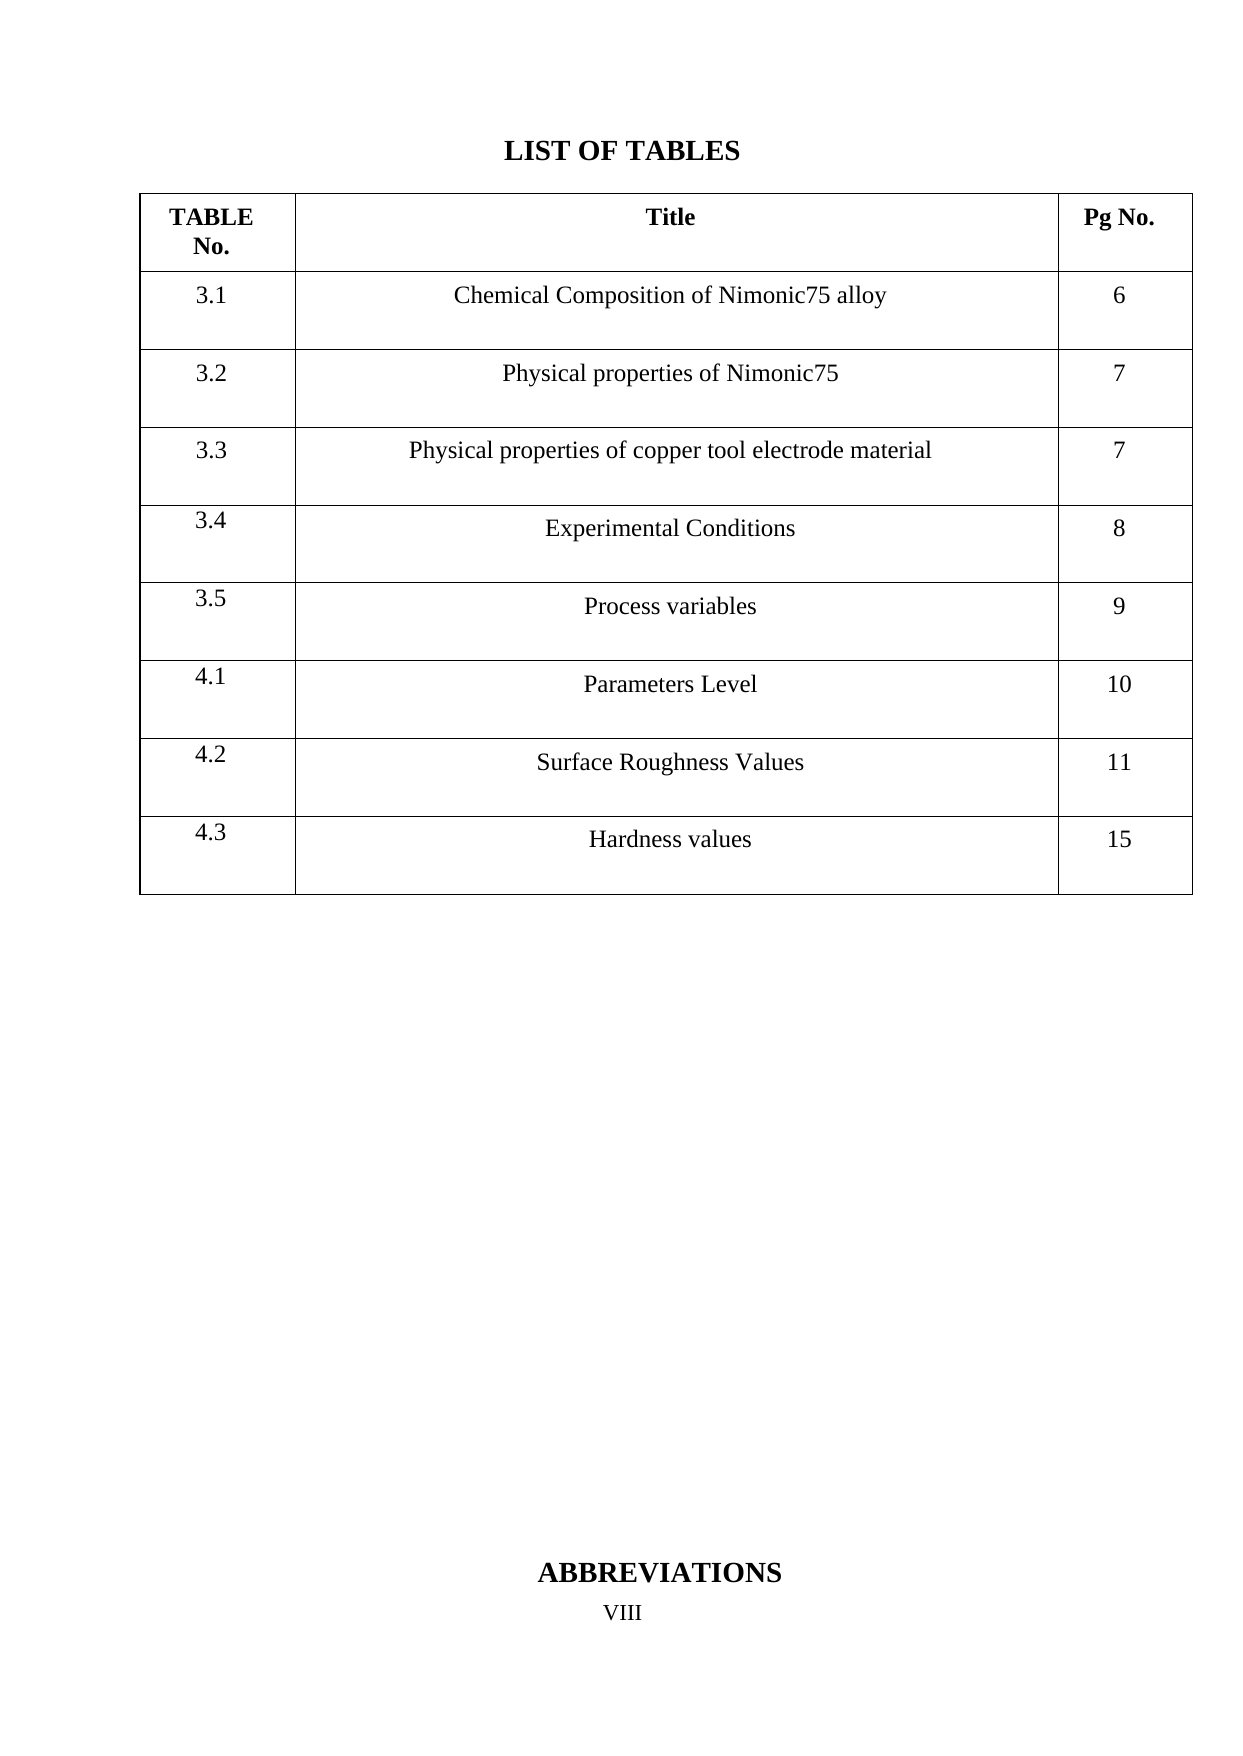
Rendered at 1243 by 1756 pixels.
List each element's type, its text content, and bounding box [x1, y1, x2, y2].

table_cell 7 [1059, 428, 1192, 504]
table_cell 4.3 [141, 817, 295, 893]
table_cell Physical properties of copper tool electrode material [296, 428, 1058, 504]
table_cell 3.4 [141, 506, 295, 582]
table_cell Hardness values [296, 817, 1058, 893]
table_cell 3.5 [141, 583, 295, 660]
table_cell Surface Roughness Values [296, 739, 1058, 816]
table_cell 15 [1059, 817, 1192, 893]
table_cell Chemical Composition of Nimonic75 alloy [296, 272, 1058, 349]
table_header TABLE No. [141, 194, 295, 271]
table_cell 11 [1059, 739, 1192, 816]
table_cell 8 [1059, 506, 1192, 582]
table_cell 4.2 [141, 739, 295, 816]
table_header Pg No. [1059, 194, 1192, 271]
table_cell 3.2 [141, 350, 295, 427]
table_cell Parameters Level [296, 661, 1058, 738]
list ABBREVIATIONS [202, 1555, 1118, 1588]
table_cell 9 [1059, 583, 1192, 660]
table_cell 4.1 [141, 661, 295, 738]
table_cell 10 [1059, 661, 1192, 738]
subtitle LIST OF TABLES [139, 133, 1105, 167]
table_cell Physical properties of Nimonic75 [296, 350, 1058, 427]
table_cell 3.3 [141, 428, 295, 504]
table_cell Experimental Conditions [296, 506, 1058, 582]
table_cell 3.1 [141, 272, 295, 349]
table_cell 7 [1059, 350, 1192, 427]
table_header Title [296, 194, 1058, 271]
table_cell 6 [1059, 272, 1192, 349]
table_cell Process variables [296, 583, 1058, 660]
